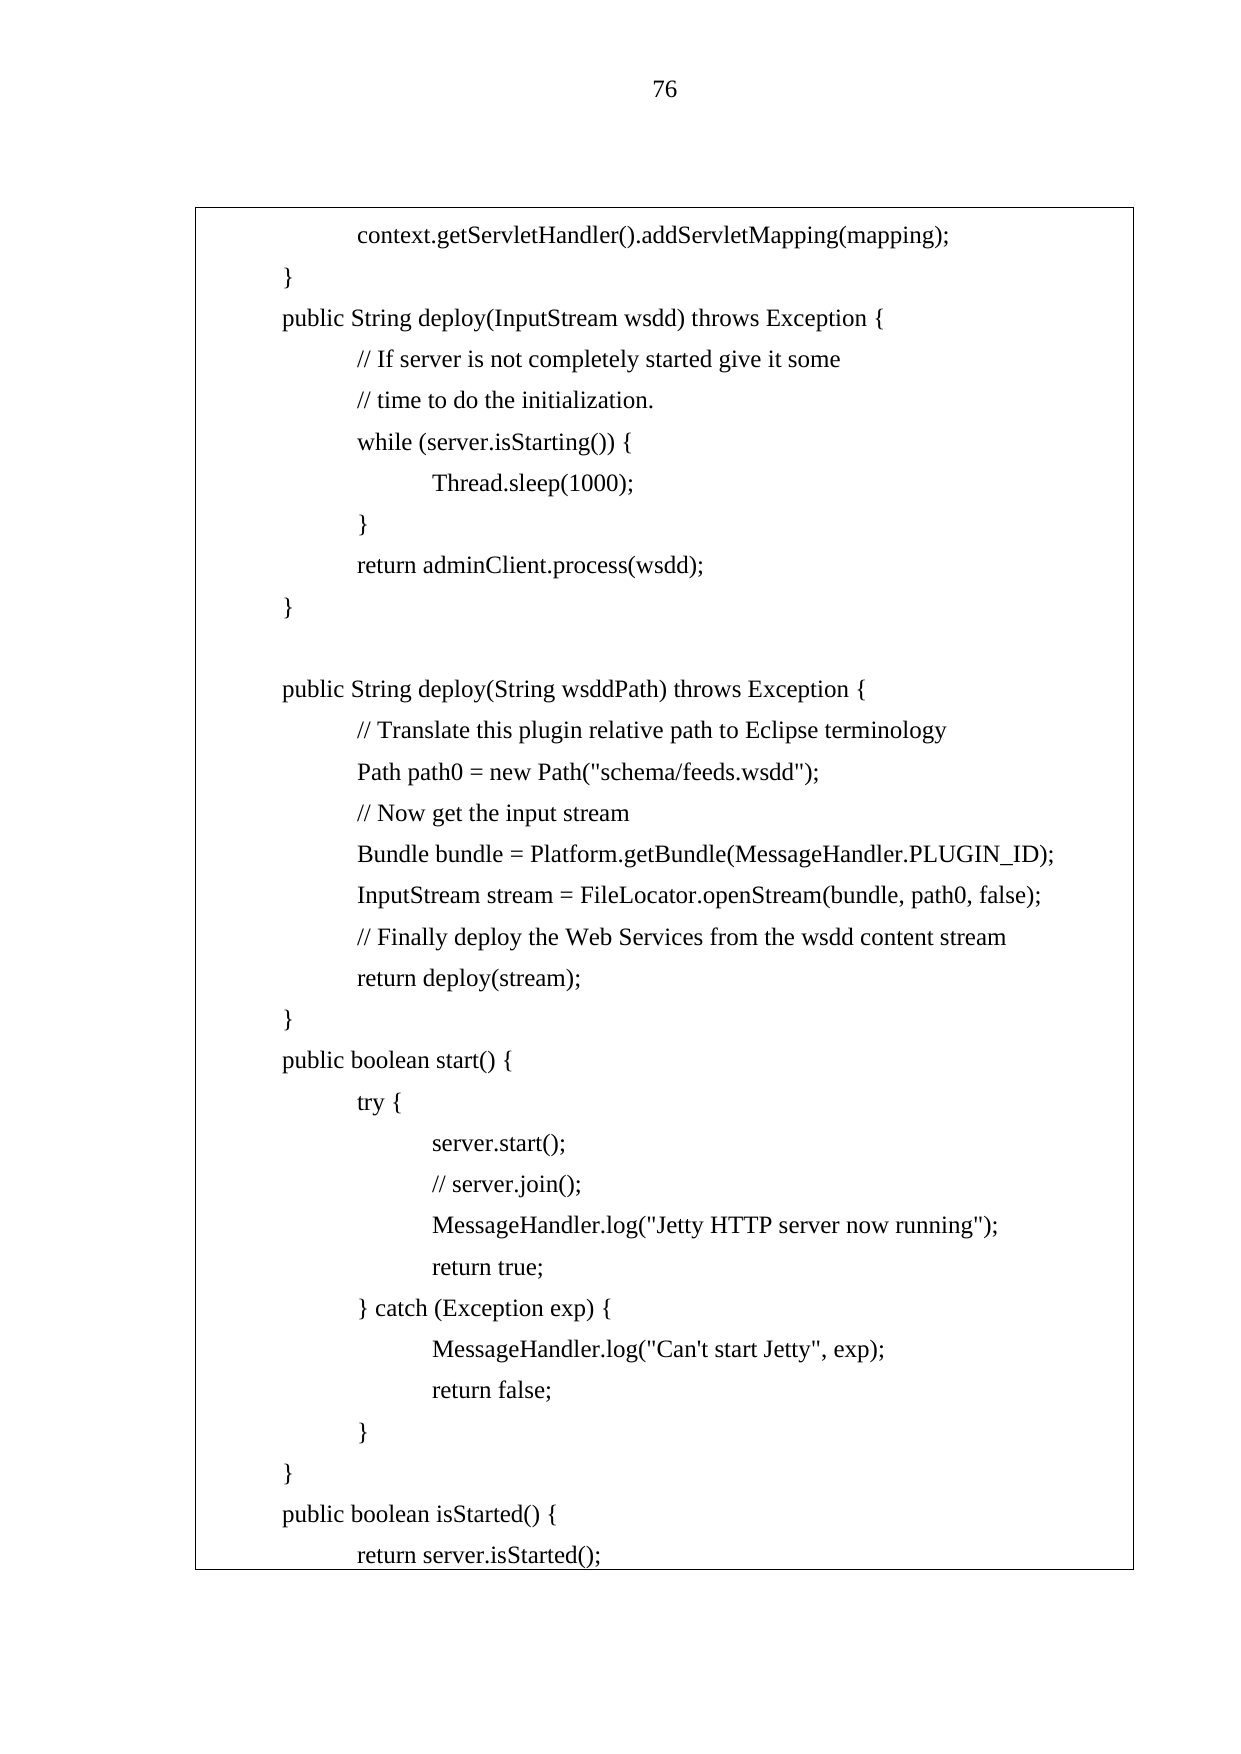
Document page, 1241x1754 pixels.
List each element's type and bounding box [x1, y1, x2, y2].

table_header [196, 208, 1133, 1569]
